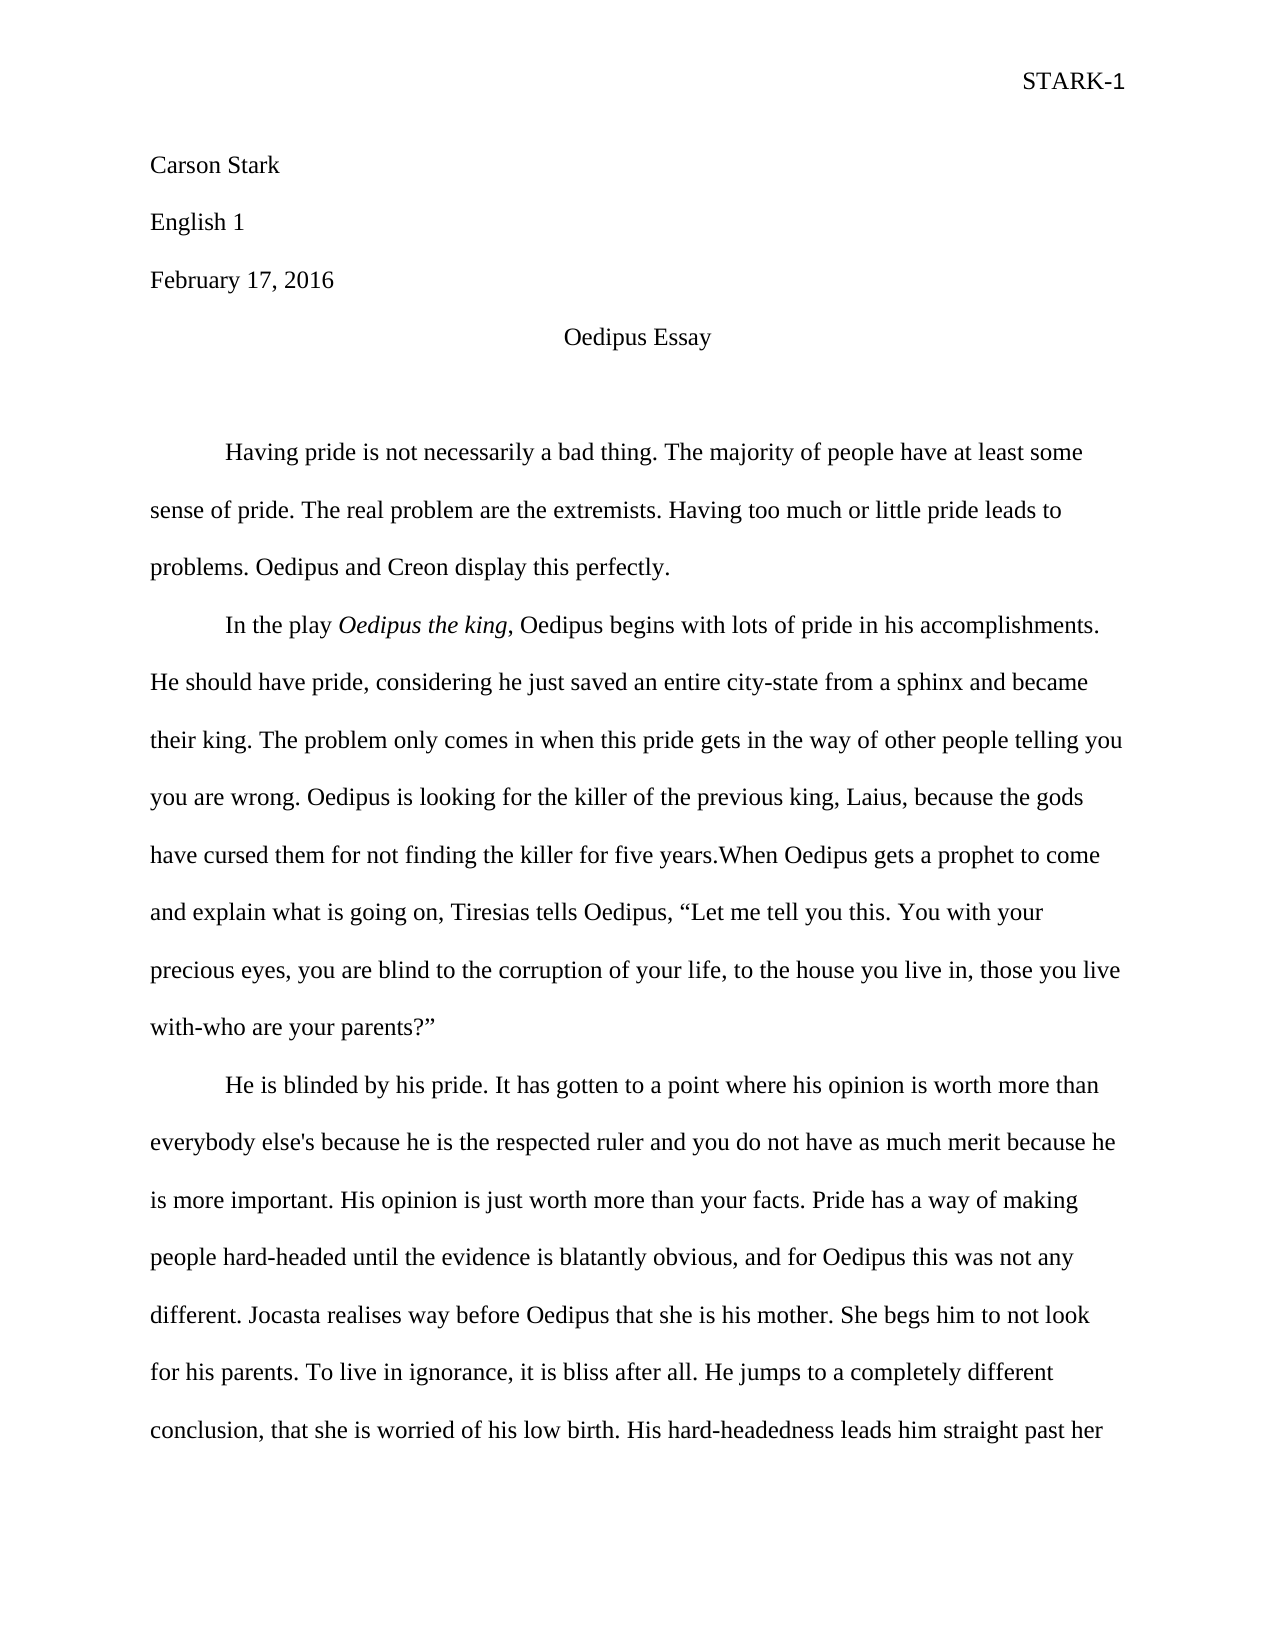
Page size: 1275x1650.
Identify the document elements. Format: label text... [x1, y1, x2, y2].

text English 1 [150, 207, 1125, 236]
text In the play Oedipus the king, Oedipus begins with lots of pride in his accomplishments. He should have pride, considering he just saved an entire city-state from a sphinx and became their king. The problem only comes in when this pride gets in the way of other people telling you you are wrong. Oedipus is looking for the killer of the previous king, Laius, because the gods have cursed them for not finding the killer for five years.When Oedipus gets a prophet to come and explain what is going on, Tiresias tells Oedipus, “Let me tell you this. You with your precious eyes, you are blind to the corruption of your life, to the house you live in, those you live with-who are your parents?” [150, 610, 1125, 1041]
text Carson Stark [150, 150, 1125, 179]
text Having pride is not necessarily a bad thing. The majority of people have at least some sense of pride. The real problem are the extremists. Having too much or little pride leads to problems. Oedipus and Creon display this perfectly. [150, 437, 1125, 581]
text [150, 1070, 1125, 1444]
text Oedipus Essay [150, 322, 1125, 351]
text February 17, 2016 [150, 265, 1125, 294]
